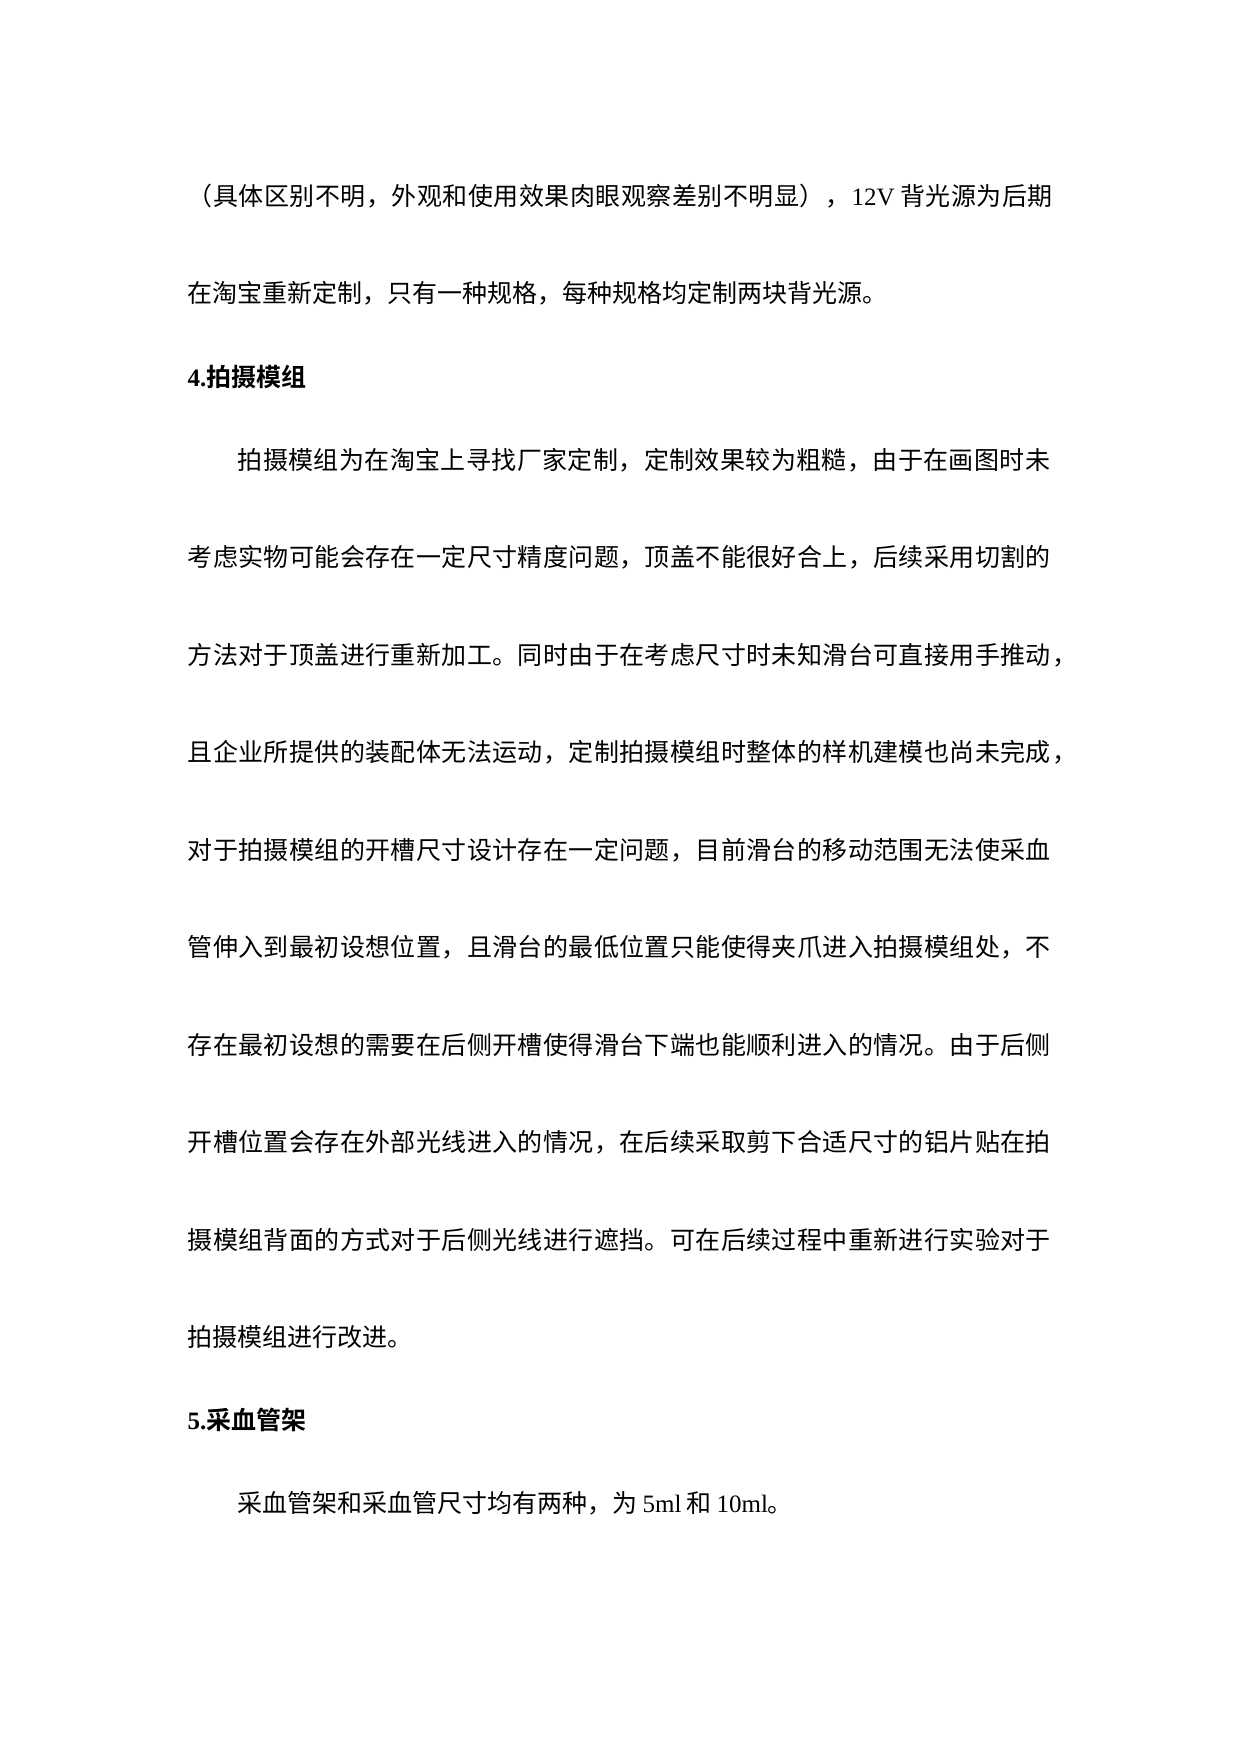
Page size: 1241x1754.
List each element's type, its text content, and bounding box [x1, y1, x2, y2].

text 采血管架和采血管尺寸均有两种，为5ml和10ml。 [187, 1469, 1053, 1534]
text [187, 162, 1053, 324]
text 拍摄模组为在淘宝上寻找厂家定制，定制效果较为粗糙，由于在画图时未考虑实物可能会存在一定尺寸精度问题，顶盖不能很好合上，后续采用切割的方法对于顶盖进行重新加工。同时由于在考虑尺寸时未知滑台可直接用手推动，且企业所提供的装配体无法运动，定制拍摄模组时整体的样机建模也尚未完成，对于拍摄模组的开槽尺寸设计存在一定问题，目前滑台的移动范围无法使采血管伸入到最初设想位置，且滑台的最低位置只能使得夹爪进入拍摄模组处，不存在最初设想的需要在后侧开槽使得滑台下端也能顺利进入的情况。由于后侧开槽位置会存在外部光线进入的情况，在后续采取剪下合适尺寸的铝片贴在拍摄模组背面的方式对于后侧光线进行遮挡。可在后续过程中重新进行实验对于拍摄模组进行改进。 [187, 426, 1053, 1368]
text 4.拍摄模组 [187, 343, 1053, 408]
text 5.采血管架 [187, 1386, 1053, 1451]
